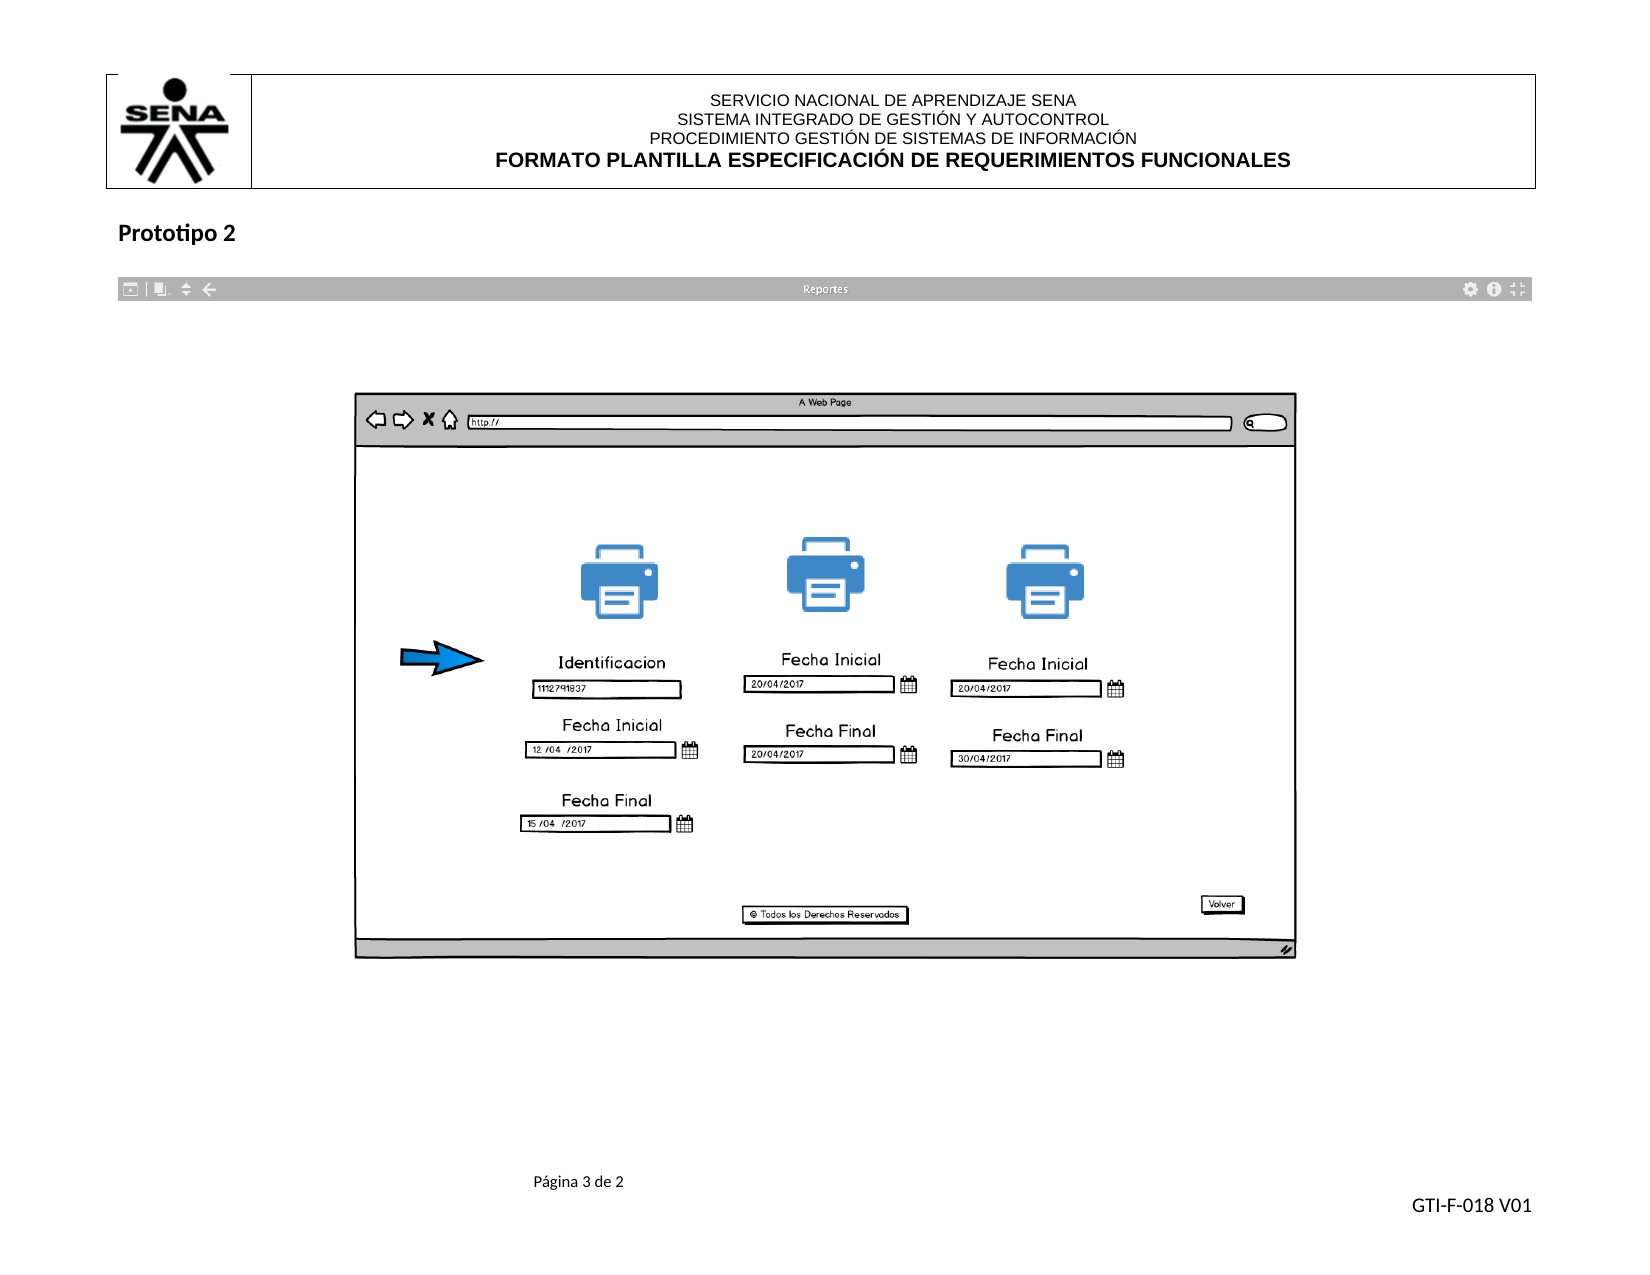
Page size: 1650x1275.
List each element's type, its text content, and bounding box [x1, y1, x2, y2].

picture [118, 277, 1532, 1074]
text Prototipo 2 [118, 217, 1532, 247]
picture [118, 74, 231, 188]
